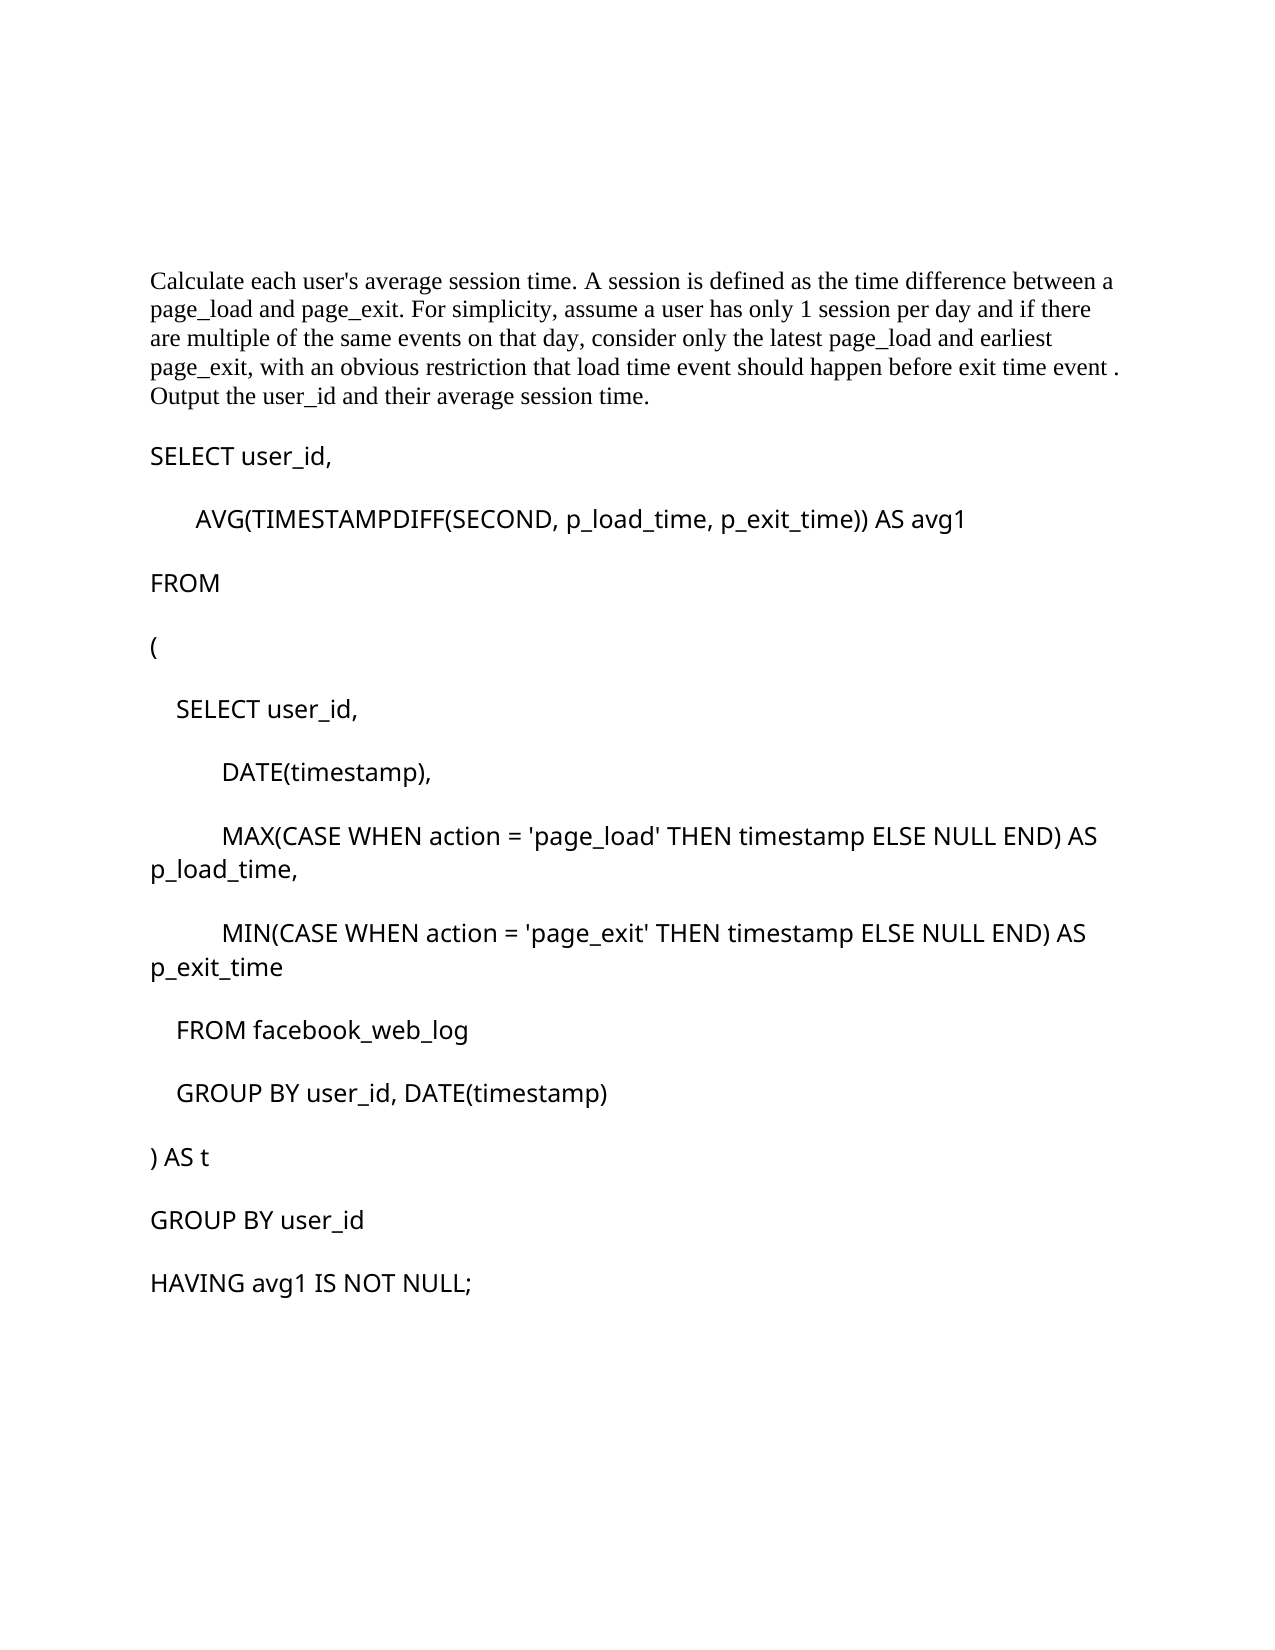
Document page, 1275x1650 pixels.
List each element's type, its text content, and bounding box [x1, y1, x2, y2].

text SELECT user_id, [150, 439, 1125, 473]
text Calculate each user's average session time. A session is defined as the time difference between a page_load and page_exit. For simplicity, assume a user has only 1 session per day and if there are multiple of the same events on that day, consider only the latest page_load and earliest page_exit, with an obvious restriction that load time event should happen before exit time event . Output the user_id and their average session time. [150, 266, 1125, 409]
text GROUP BY user_id, DATE(timestamp) [150, 1076, 1125, 1110]
text HAVING avg1 IS NOT NULL; [150, 1266, 1125, 1300]
text MAX(CASE WHEN action = 'page_load' THEN timestamp ELSE NULL END) AS p_load_time, [150, 818, 1125, 886]
text GROUP BY user_id [150, 1202, 1125, 1236]
text ) AS t [150, 1139, 1125, 1173]
text DATE(timestamp), [150, 755, 1125, 789]
text FROM facebook_web_log [150, 1013, 1125, 1047]
text MIN(CASE WHEN action = 'page_exit' THEN timestamp ELSE NULL END) AS p_exit_time [150, 915, 1125, 983]
text SELECT user_id, [150, 692, 1125, 726]
text AVG(TIMESTAMPDIFF(SECOND, p_load_time, p_exit_time)) AS avg1 [150, 502, 1125, 536]
text ( [150, 628, 1125, 662]
text FROM [150, 565, 1125, 599]
